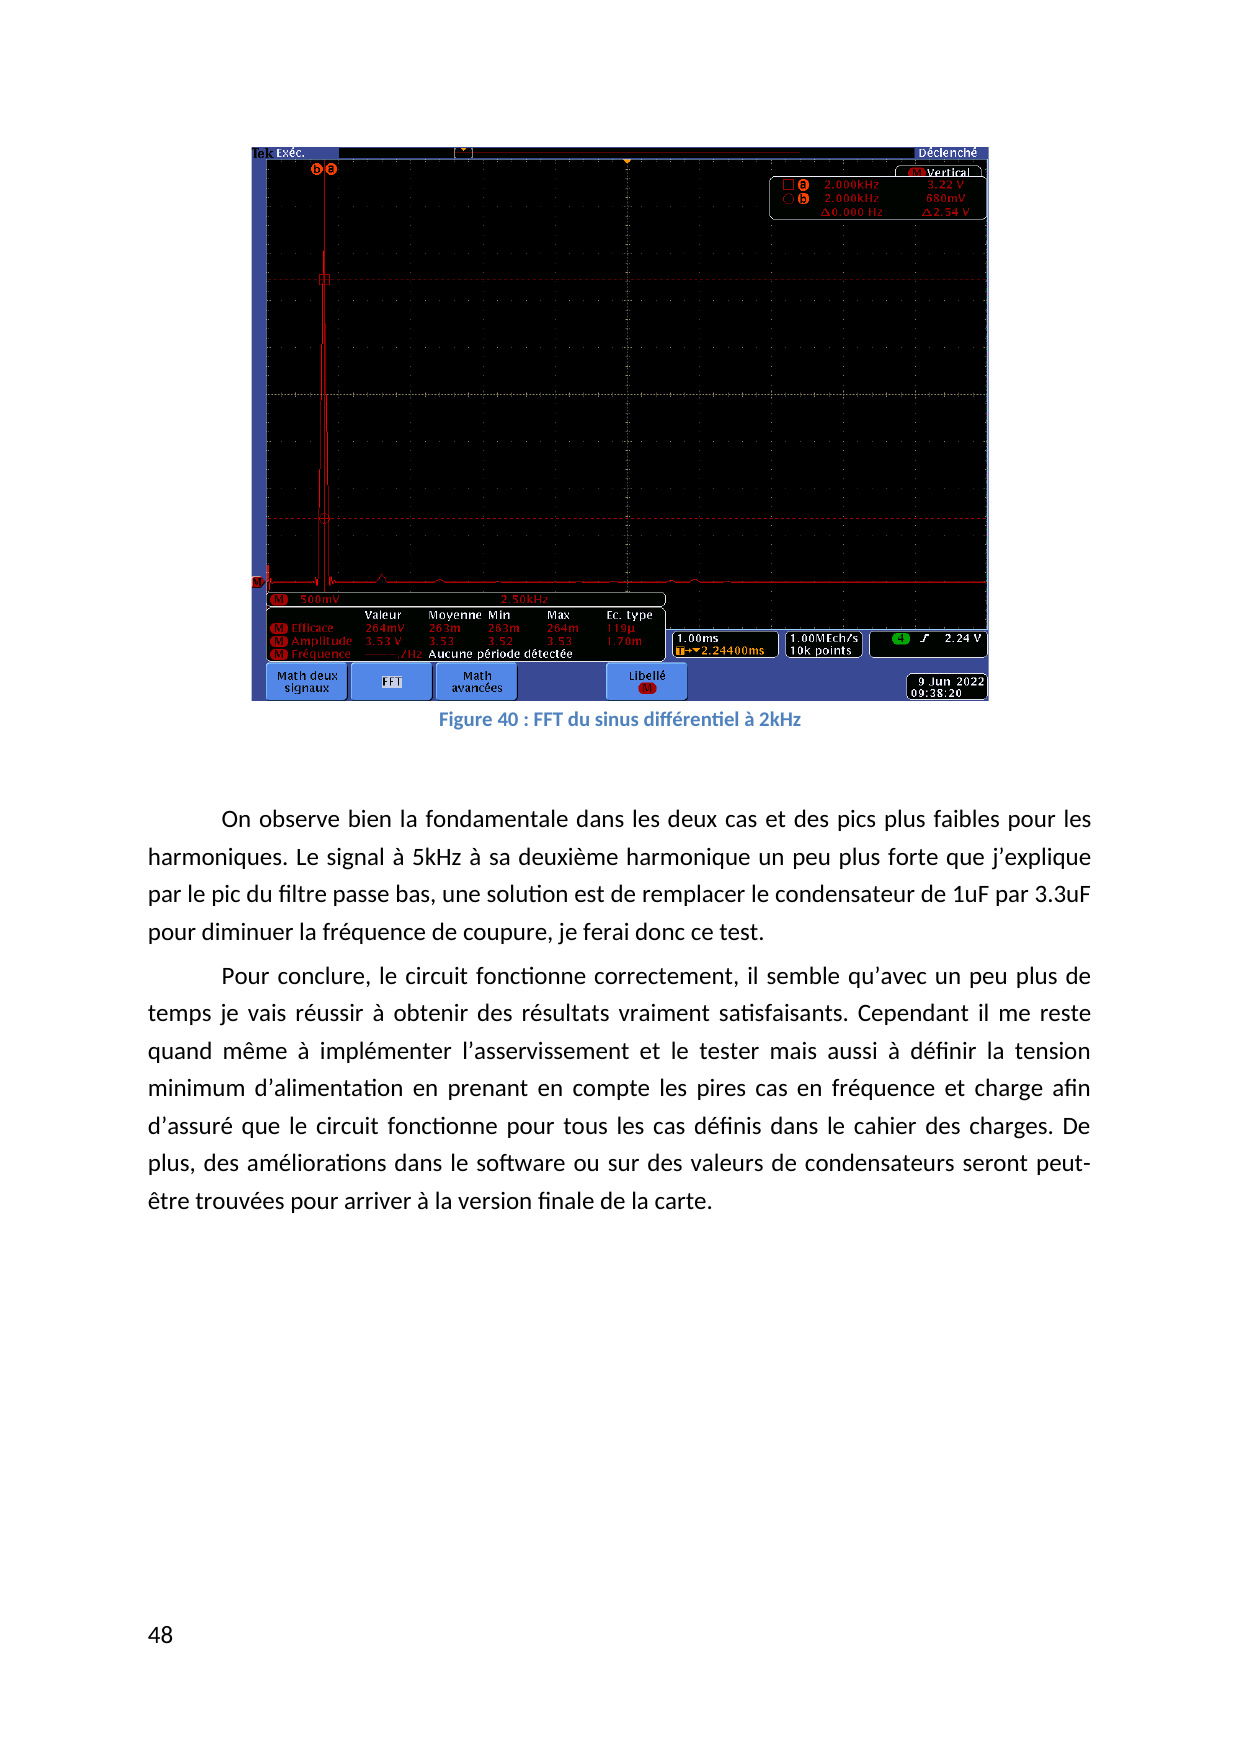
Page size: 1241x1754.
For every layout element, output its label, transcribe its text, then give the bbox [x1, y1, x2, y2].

picture [251, 147, 989, 701]
text Pour conclure, le circuit fonctionne correctement, il semble qu’avec un peu plus de temps je vais réussir à obtenir des résultats vraiment satisfaisants. Cependant il me reste quand même à implémenter l’asservissement et le tester mais aussi à définir la tension minimum d’alimentation en prenant en compte les pires cas en fréquence et charge afin d’assuré que le circuit fonctionne pour tous les cas définis dans le cahier des charges. De plus, des améliorations dans le software ou sur des valeurs de condensateurs seront peut-être trouvées pour arriver à la version finale de la carte. [148, 953, 1093, 1215]
text On observe bien la fondamentale dans les deux cas et des pics plus faibles pour les harmoniques. Le signal à 5kHz à sa deuxième harmonique un peu plus forte que j’explique par le pic du filtre passe bas, une solution est de remplacer le condensateur de 1uF par 3.3uF pour diminuer la fréquence de coupure, je ferai donc ce test. [148, 797, 1093, 947]
